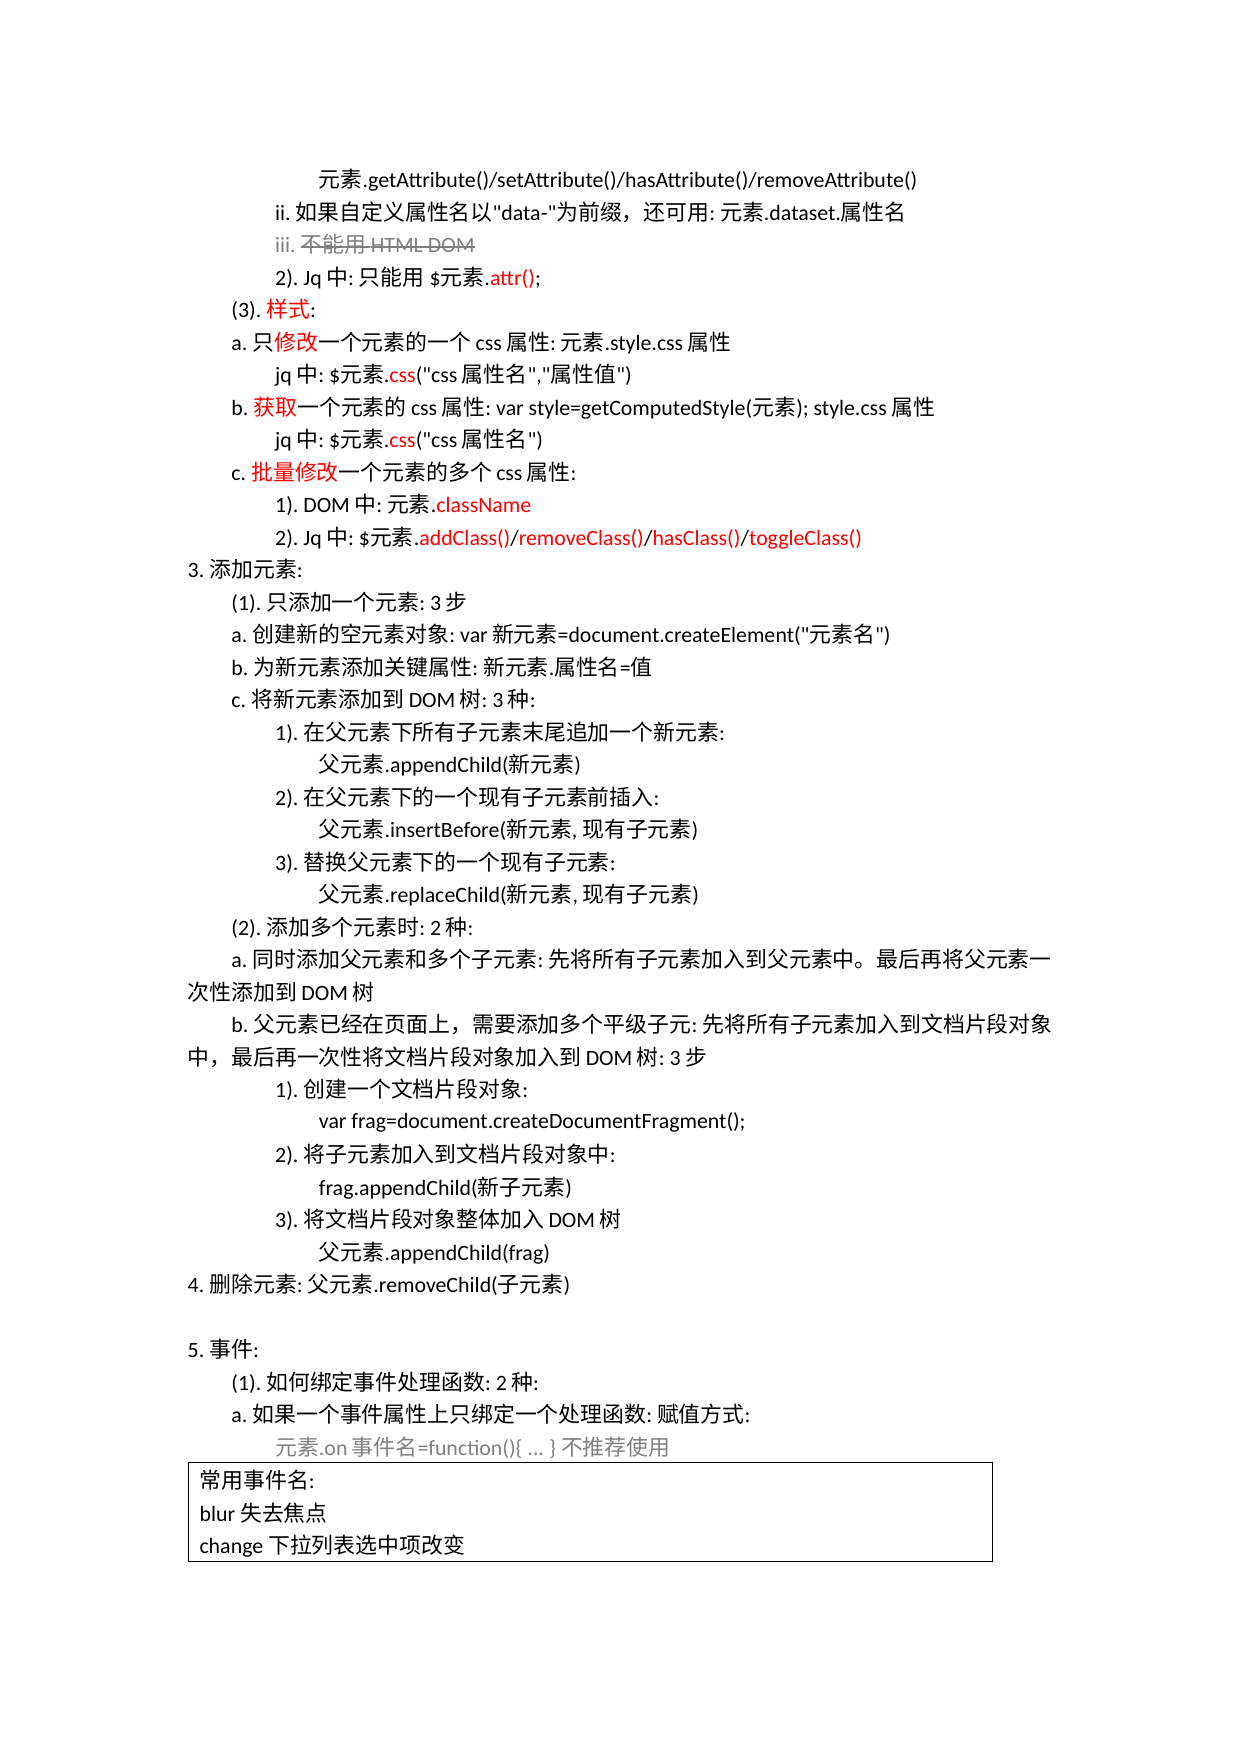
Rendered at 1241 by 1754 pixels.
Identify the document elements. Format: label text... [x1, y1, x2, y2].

text 父元素.appendChild(frag) [187, 1234, 1053, 1267]
text 元素.on事件名=function(){ ... } 不推荐使用 [187, 1429, 1053, 1462]
text 父元素.replaceChild(新元素, 现有子元素) [187, 877, 1053, 909]
text (3). 样式: [187, 292, 1053, 324]
text 4. 删除元素: 父元素.removeChild(子元素) [187, 1267, 1053, 1299]
text (1). 如何绑定事件处理函数: 2种: [187, 1364, 1053, 1397]
text c. 批量修改一个元素的多个css属性: [187, 454, 1053, 487]
text 3). 将文档片段对象整体加入DOM树 [187, 1202, 1053, 1234]
text 2). 将子元素加入到文档片段对象中: [187, 1137, 1053, 1169]
text 元素.getAttribute()/setAttribute()/hasAttribute()/removeAttribute() [187, 162, 1053, 194]
text (1). 只添加一个元素: 3步 [187, 584, 1053, 617]
text 2). 在父元素下的一个现有子元素前插入: [187, 779, 1053, 812]
text 2). Jq中: $元素.addClass()/removeClass()/hasClass()/toggleClass() [187, 519, 1053, 552]
text 父元素.insertBefore(新元素, 现有子元素) [187, 812, 1053, 844]
text 5. 事件: [187, 1332, 1053, 1364]
text 1). 在父元素下所有子元素末尾追加一个新元素: [187, 714, 1053, 747]
text ii. 如果自定义属性名以"data-"为前缀，还可用: 元素.dataset.属性名 [187, 194, 1053, 227]
text var frag=document.createDocumentFragment(); [187, 1104, 1053, 1137]
text c. 将新元素添加到DOM树: 3种: [187, 682, 1053, 714]
text 1). DOM中: 元素.className [187, 487, 1053, 519]
text 3). 替换父元素下的一个现有子元素: [187, 844, 1053, 877]
text 2). Jq中: 只能用 $元素.attr(); [187, 259, 1053, 292]
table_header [189, 1463, 992, 1561]
text b. 获取一个元素的css属性: var style=getComputedStyle(元素); style.css属性 [187, 389, 1053, 422]
text jq中: $元素.css("css属性名") [187, 422, 1053, 454]
text a. 同时添加父元素和多个子元素: 先将所有子元素加入到父元素中。最后再将父元素一次性添加到DOM树 [187, 942, 1053, 1007]
text 3. 添加元素: [187, 552, 1053, 584]
text 1). 创建一个文档片段对象: [187, 1072, 1053, 1104]
text a. 只修改一个元素的一个css属性: 元素.style.css属性 [187, 324, 1053, 357]
text frag.appendChild(新子元素) [187, 1169, 1053, 1202]
text iii. 不能用HTML DOM [187, 227, 1053, 259]
text 父元素.appendChild(新元素) [187, 747, 1053, 779]
text (2). 添加多个元素时: 2种: [187, 909, 1053, 942]
text b. 父元素已经在页面上，需要添加多个平级子元: 先将所有子元素加入到文档片段对象中，最后再一次性将文档片段对象加入到DOM树: 3步 [187, 1007, 1053, 1072]
text b. 为新元素添加关键属性: 新元素.属性名=值 [187, 649, 1053, 682]
text a. 创建新的空元素对象: var新元素=document.createElement("元素名") [187, 617, 1053, 649]
text jq中: $元素.css("css属性名","属性值") [187, 357, 1053, 389]
text a. 如果一个事件属性上只绑定一个处理函数: 赋值方式: [187, 1397, 1053, 1429]
